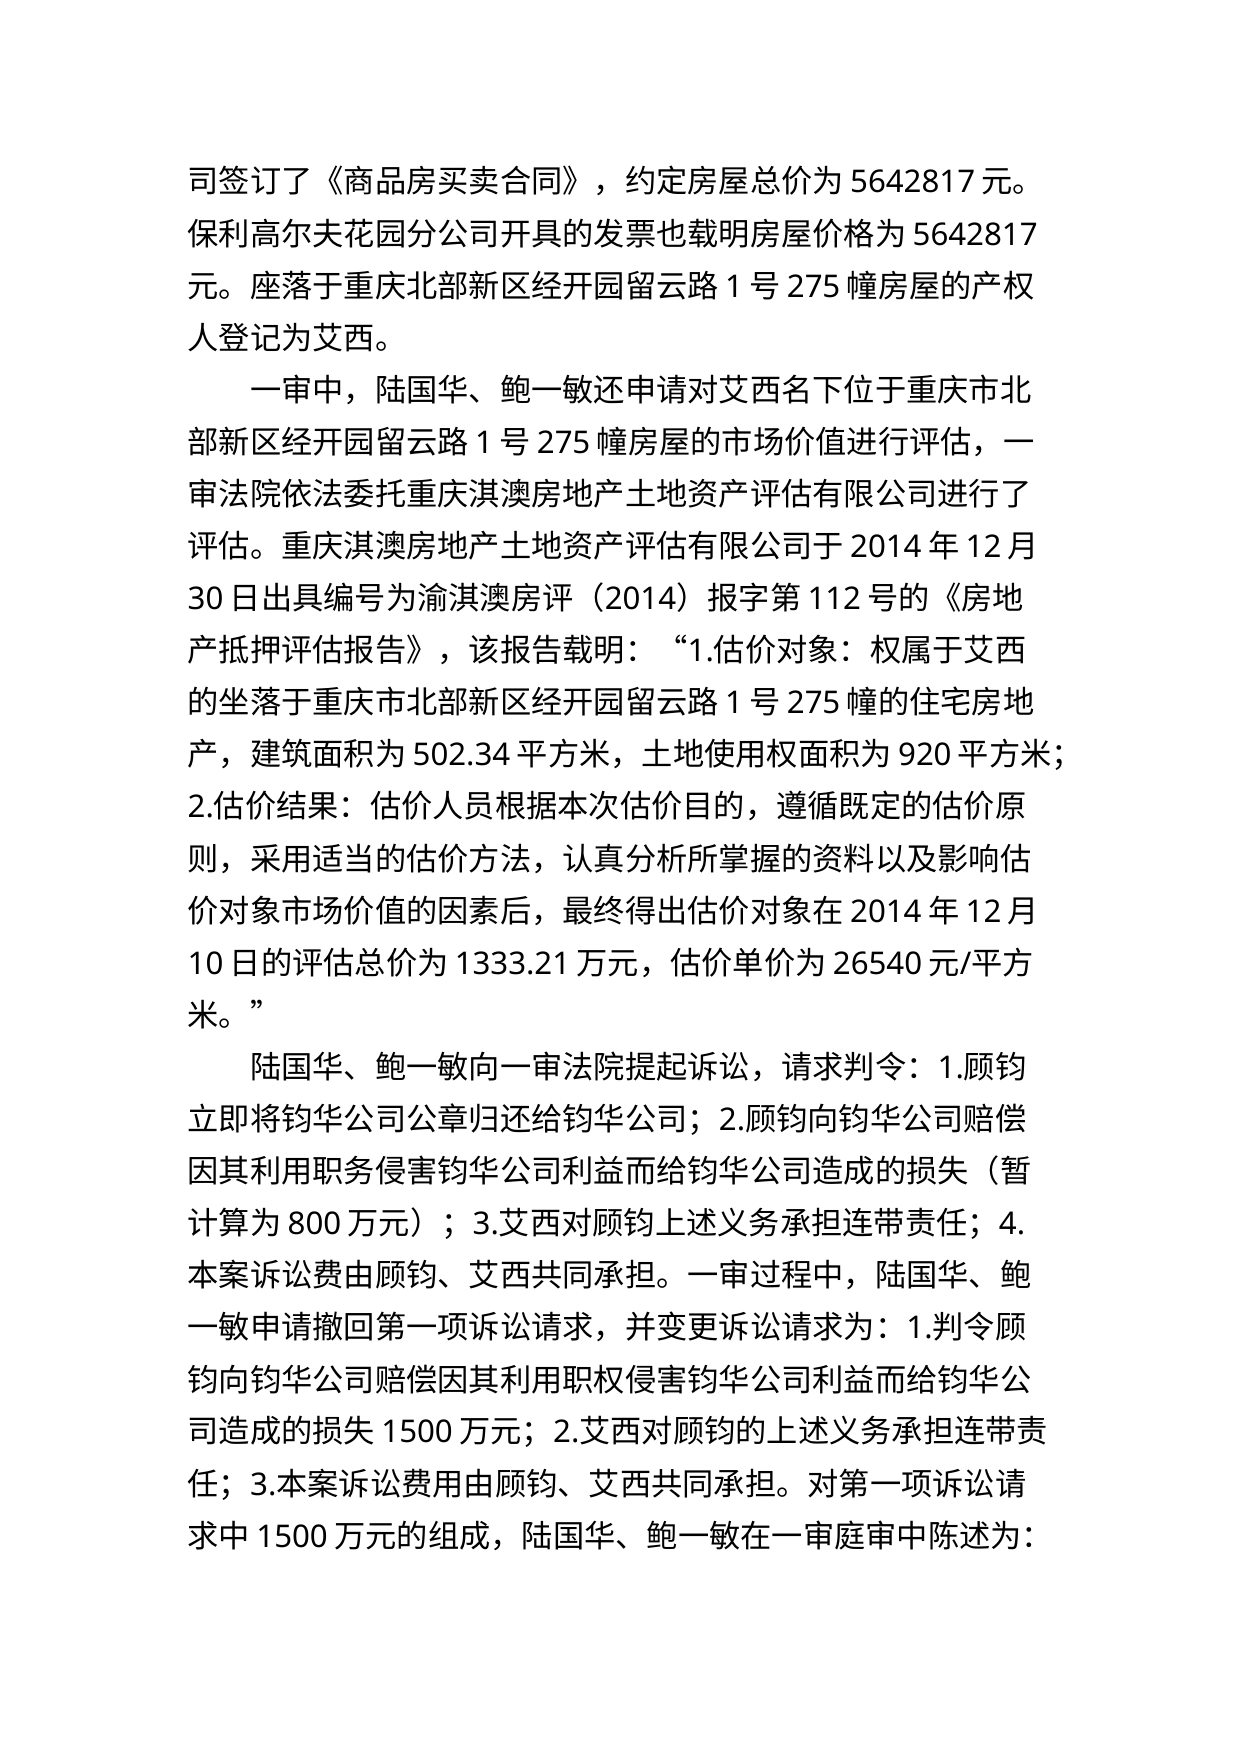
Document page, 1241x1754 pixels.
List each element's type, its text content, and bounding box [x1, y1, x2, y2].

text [187, 150, 1053, 358]
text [187, 1035, 1053, 1556]
text 一审中，陆国华、鲍一敏还申请对艾西名下位于重庆市北部新区经开园留云路1号275幢房屋的市场价值进行评估，一审法院依法委托重庆淇澳房地产土地资产评估有限公司进行了评估。重庆淇澳房地产土地资产评估有限公司于2014年12月30日出具编号为渝淇澳房评（2014）报字第112号的《房地产抵押评估报告》，该报告载明：“1.估价对象：权属于艾西的坐落于重庆市北部新区经开园留云路1号275幢的住宅房地产，建筑面积为502.34平方米，土地使用权面积为920平方米；2.估价结果：估价人员根据本次估价目的，遵循既定的估价原则，采用适当的估价方法，认真分析所掌握的资料以及影响估价对象市场价值的因素后，最终得出估价对象在2014年12月10日的评估总价为1333.21万元，估价单价为26540元/平方米。” [187, 358, 1053, 1035]
